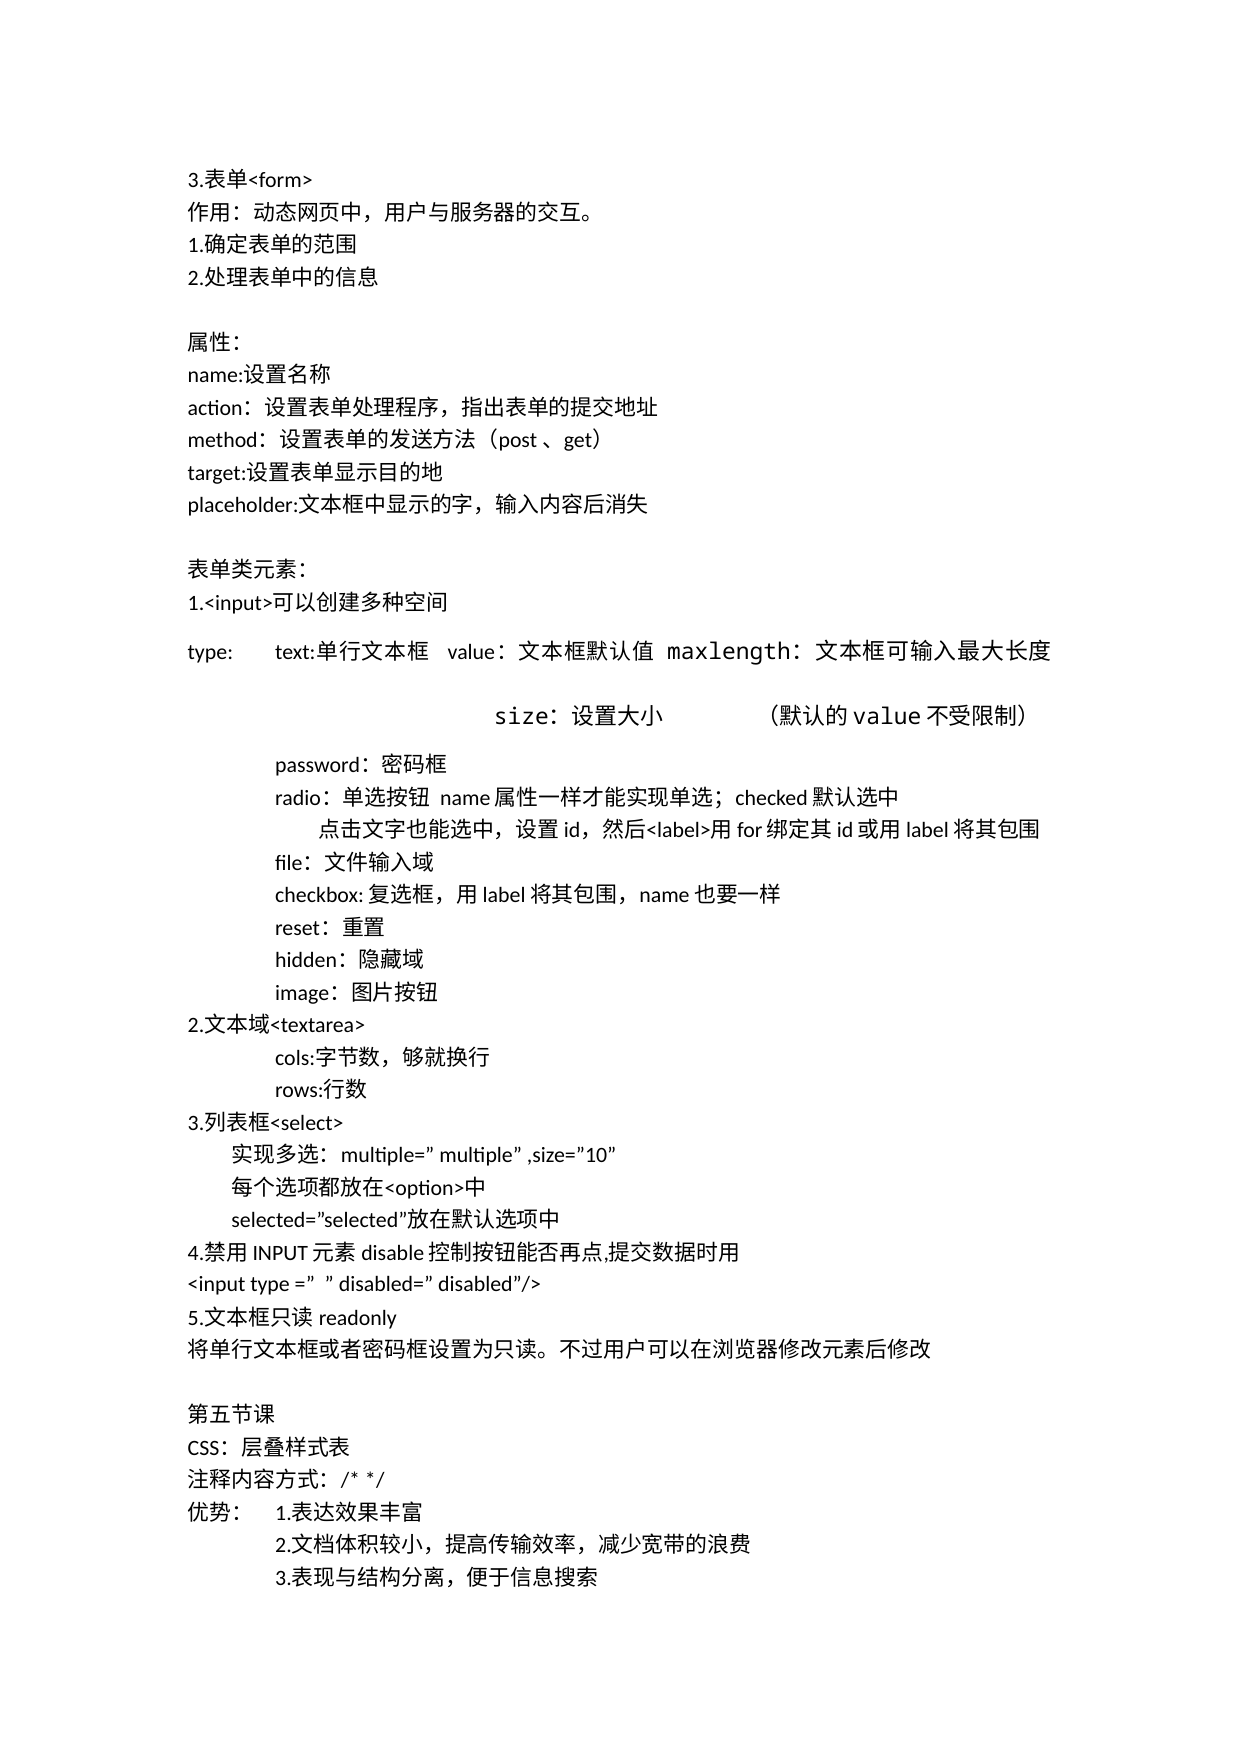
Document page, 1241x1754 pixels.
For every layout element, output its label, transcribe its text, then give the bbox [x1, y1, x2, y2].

text 优势： 1.表达效果丰富 [187, 1494, 1053, 1527]
text hidden：隐藏域 [187, 942, 1053, 974]
text 3.表单<form> [187, 162, 1053, 194]
text type: text:单行文本框 value：文本框默认值 maxlength：文本框可输入最大长度 size：设置大小 （默认的value不受限制） [187, 617, 1053, 747]
text 将单行文本框或者密码框设置为只读。不过用户可以在浏览器修改元素后修改 [187, 1332, 1053, 1364]
text 3.表现与结构分离，便于信息搜索 [187, 1559, 1053, 1592]
text rows:行数 [187, 1072, 1053, 1104]
text cols:字节数，够就换行 [187, 1039, 1053, 1072]
text 点击文字也能选中，设置id，然后<label>用for绑定其id或用label将其包围 [187, 812, 1053, 844]
text file：文件输入域 [187, 844, 1053, 877]
text 1.确定表单的范围 [187, 227, 1053, 259]
text 注释内容方式：/* */ [187, 1462, 1053, 1494]
text 2.文本域<textarea> [187, 1007, 1053, 1039]
text 属性： [187, 324, 1053, 357]
text reset：重置 [187, 909, 1053, 942]
text 5.文本框只读 readonly [187, 1299, 1053, 1332]
text image：图片按钮 [187, 974, 1053, 1007]
text target:设置表单显示目的地 [187, 454, 1053, 487]
text password：密码框 [187, 747, 1053, 779]
text action：设置表单处理程序，指出表单的提交地址 [187, 389, 1053, 422]
text 实现多选：multiple=” multiple” ,size=”10” [187, 1137, 1053, 1169]
text 表单类元素： [187, 552, 1053, 584]
text radio：单选按钮 name属性一样才能实现单选；checked默认选中 [187, 779, 1053, 812]
text 1.<input>可以创建多种空间 [187, 584, 1053, 617]
text 4.禁用INPUT元素 disable控制按钮能否再点,提交数据时用 [187, 1234, 1053, 1267]
text 2.处理表单中的信息 [187, 259, 1053, 292]
text 每个选项都放在<option>中 [187, 1169, 1053, 1202]
text selected=”selected”放在默认选项中 [187, 1202, 1053, 1234]
text <input type =” ” disabled=” disabled”/> [187, 1267, 1053, 1299]
text method：设置表单的发送方法（post 、get） [187, 422, 1053, 454]
text 3.列表框<select> [187, 1104, 1053, 1137]
text 作用：动态网页中，用户与服务器的交互。 [187, 194, 1053, 227]
text 第五节课 [187, 1397, 1053, 1429]
text name:设置名称 [187, 357, 1053, 389]
text CSS：层叠样式表 [187, 1429, 1053, 1462]
text placeholder:文本框中显示的字，输入内容后消失 [187, 487, 1053, 519]
text checkbox: 复选框，用label将其包围，name也要一样 [187, 877, 1053, 909]
text 2.文档体积较小，提高传输效率，减少宽带的浪费 [187, 1527, 1053, 1559]
